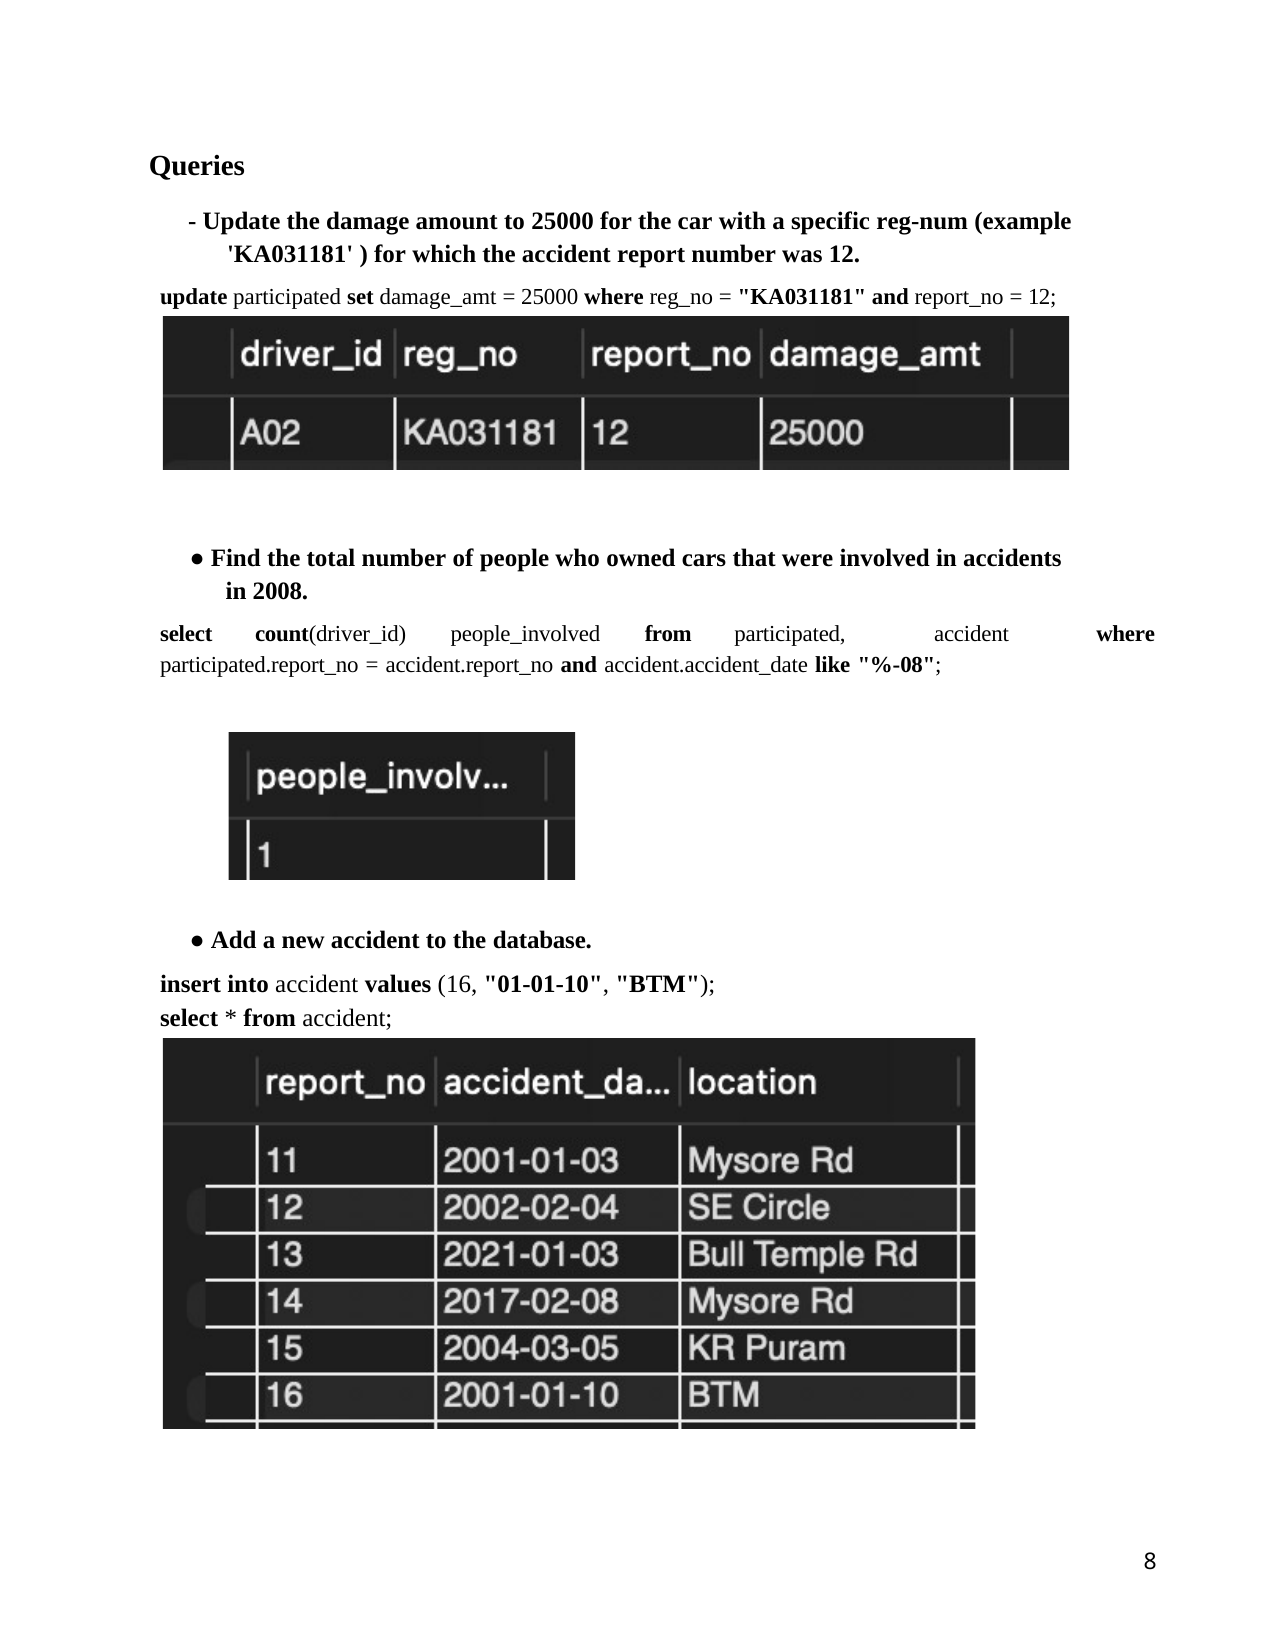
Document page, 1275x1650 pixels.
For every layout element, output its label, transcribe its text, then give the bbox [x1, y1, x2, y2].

picture [162, 1038, 976, 1429]
text participated.report_no = accident.report_no and accident.accident_date like "%-08"; [160, 651, 1237, 677]
picture [228, 732, 576, 880]
subtitle - Update the damage amount to 25000 for the car with a specific reg-num (example 'KA031181' ) for which the accident report number was 12. [188, 206, 1155, 267]
text insert into accident values (16, "01-01-10", "BTM"); select * from accident; [160, 969, 772, 1031]
text select count(driver_id) people_involved from participated, accident where [160, 620, 1237, 647]
picture [162, 316, 1070, 470]
subtitle Add a new accident to the database. [189, 926, 1237, 954]
subtitle Queries [149, 148, 1237, 181]
text update participated set damage_amt = 25000 where reg_no = "KA031181" and report_no = 12; [160, 283, 1237, 309]
subtitle Find the total number of people who owned cars that were involved in accidents in 2008. [189, 543, 1088, 605]
